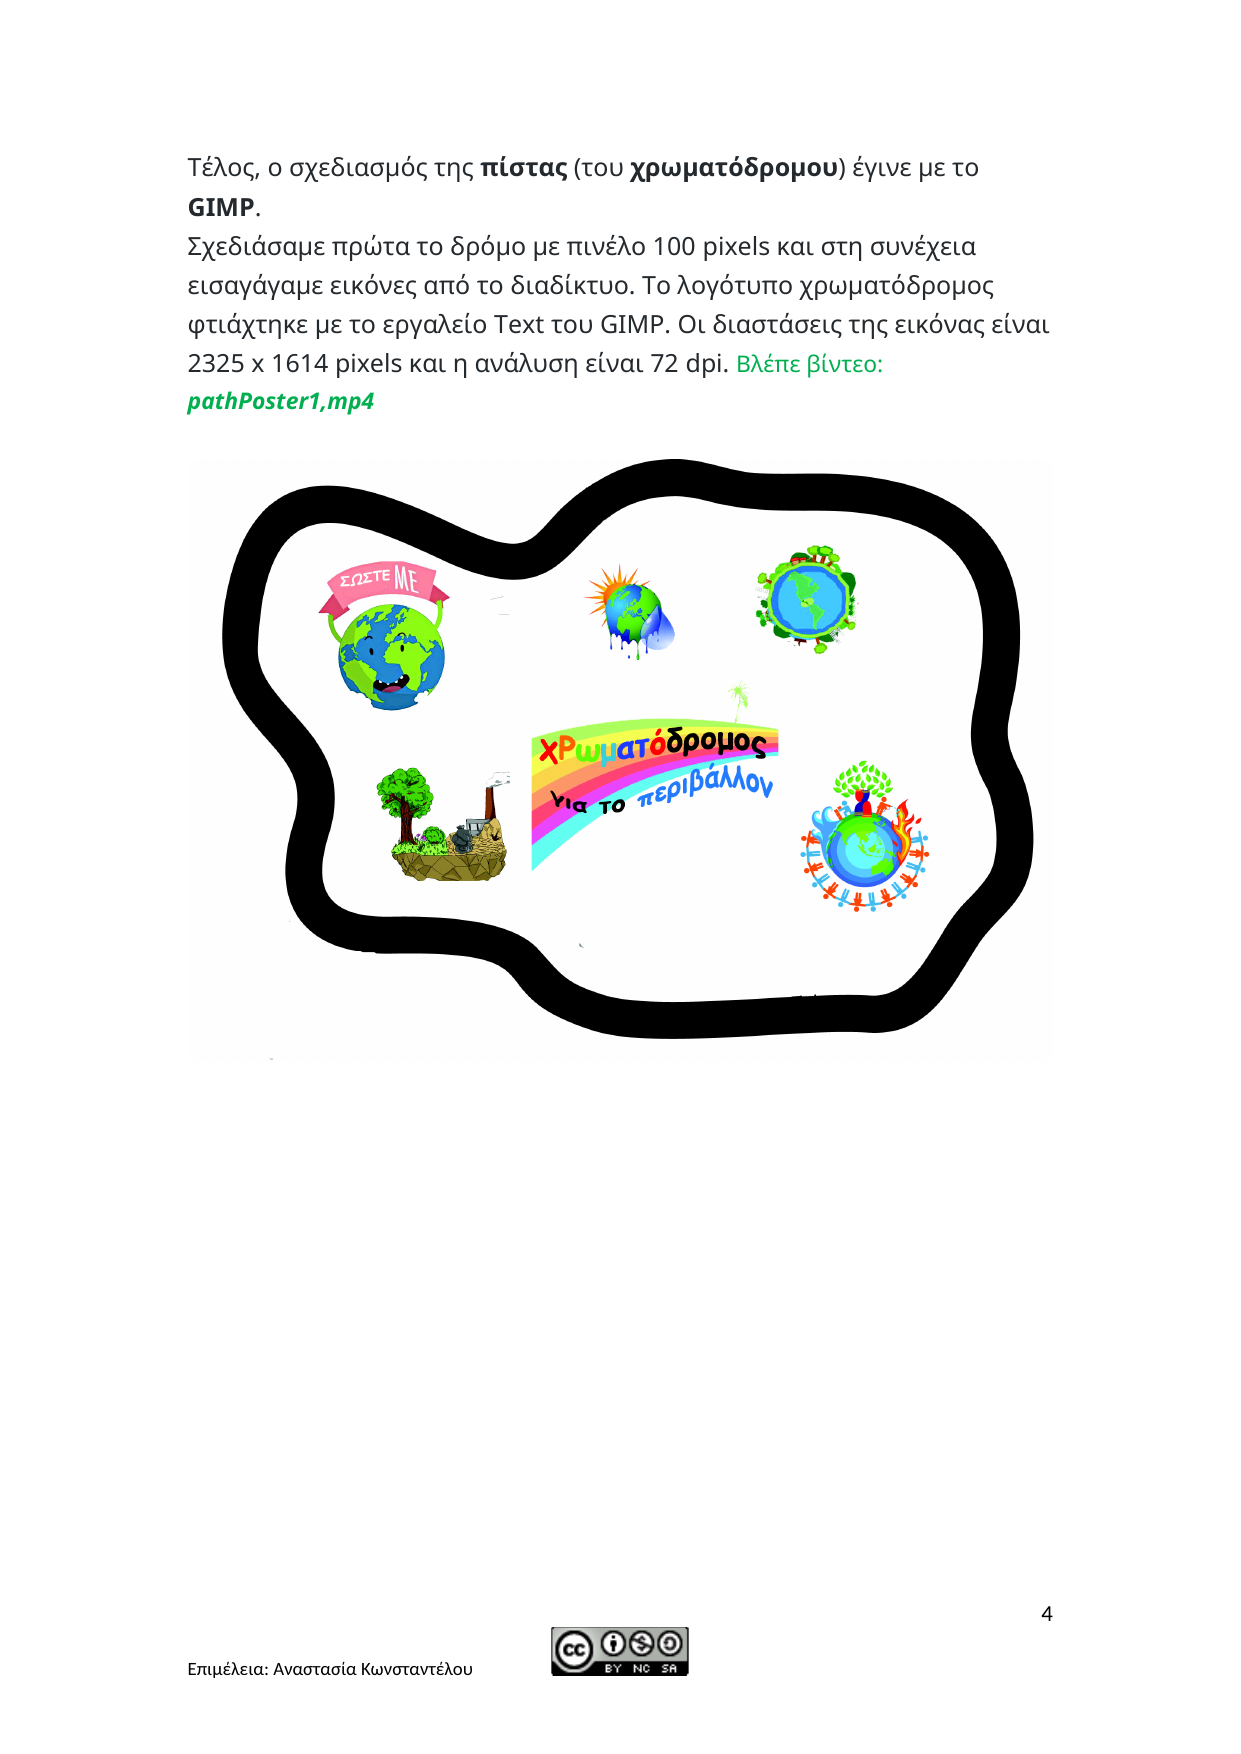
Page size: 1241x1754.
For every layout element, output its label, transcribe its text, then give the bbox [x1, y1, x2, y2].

picture [187, 459, 1053, 1061]
text Τέλος, ο σχεδιασμός της πίστας (του χρωματόδρομου) έγινε με το GIMP. [187, 150, 1053, 223]
picture [551, 1627, 689, 1676]
text Σχεδιάσαμε πρώτα το δρόμο με πινέλο 100 pixels και στη συνέχεια εισαγάγαμε εικόνες από το διαδίκτυο. Το λογότυπο χρωματόδρομος φτιάχτηκε με το εργαλείο Text του GIMP. Οι διαστάσεις της εικόνας είναι 2325 x 1614 pixels και η ανάλυση είναι 72 dpi. Βλέπε βίντεο: pathPoster1,mp4 [187, 228, 1053, 416]
